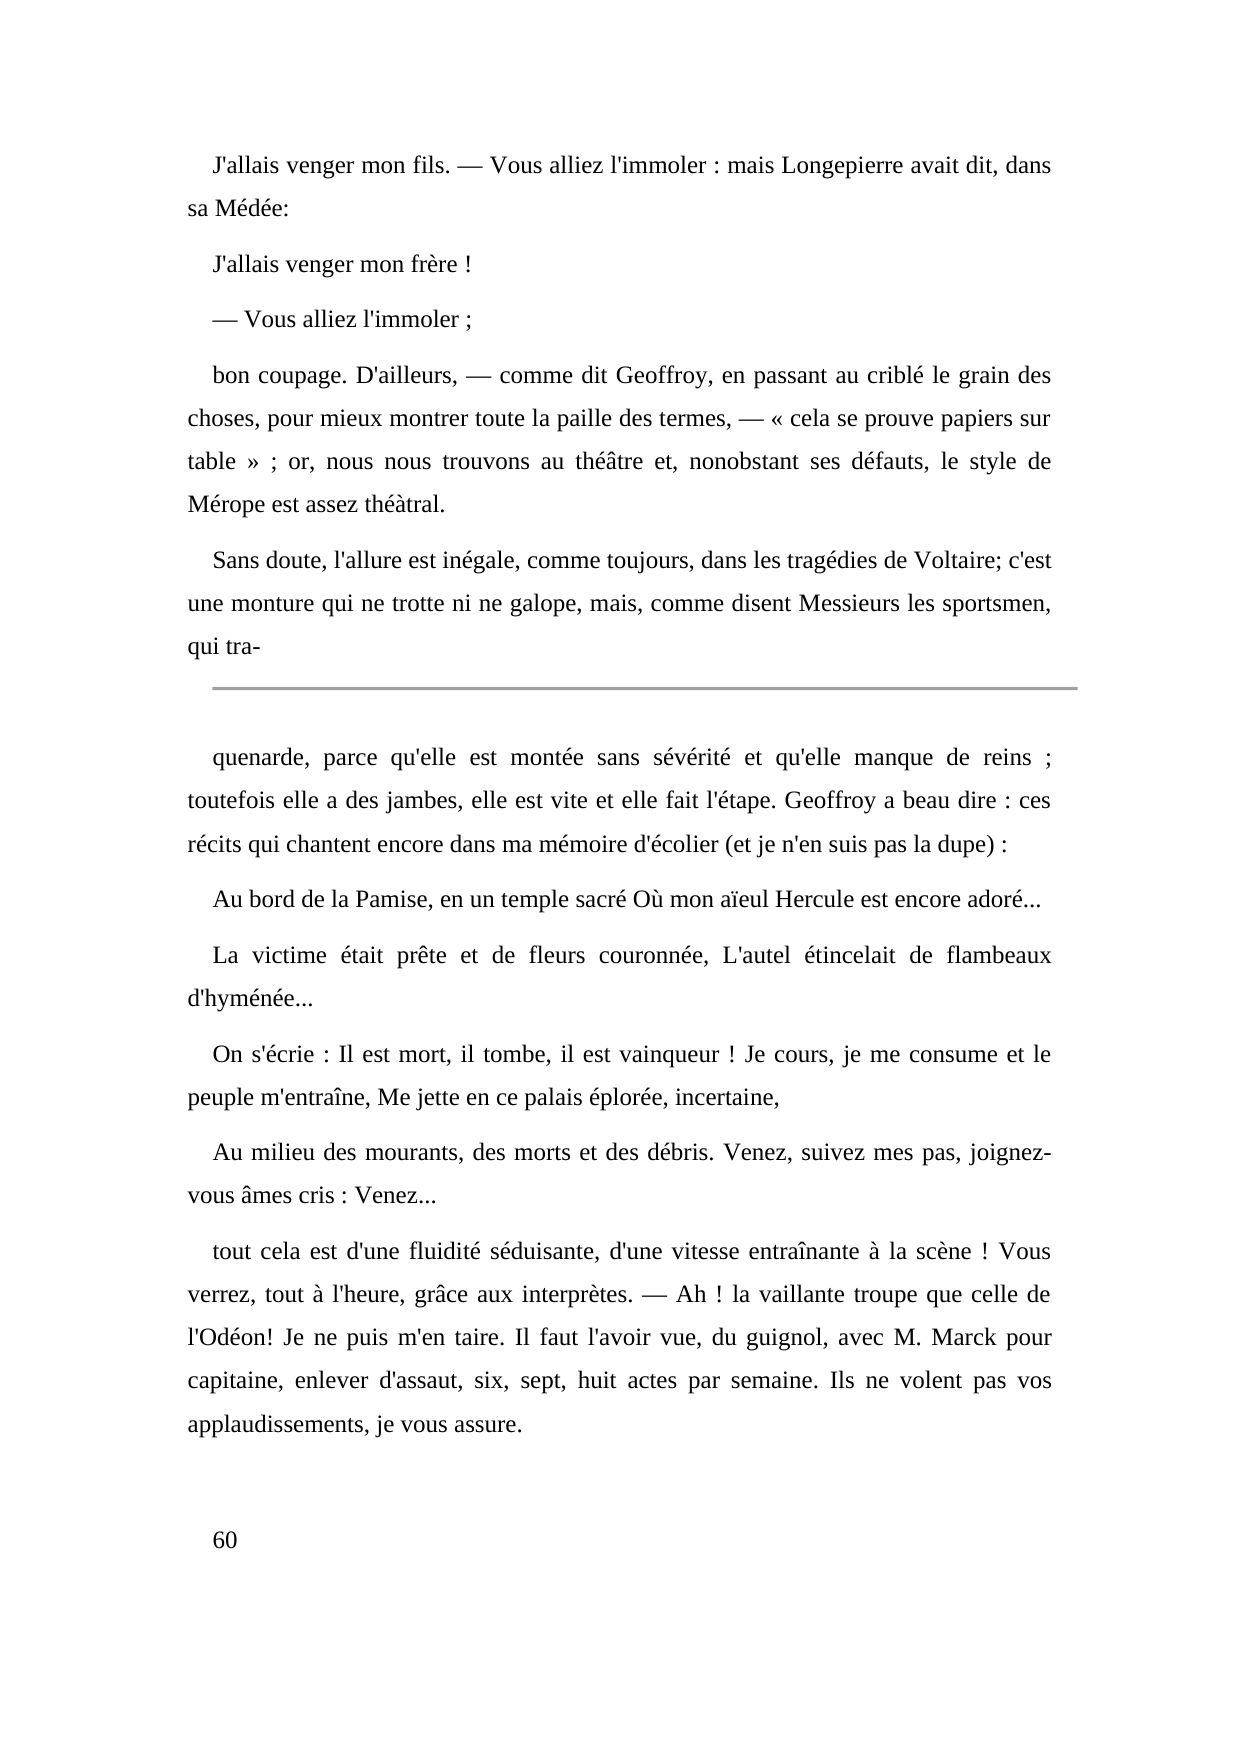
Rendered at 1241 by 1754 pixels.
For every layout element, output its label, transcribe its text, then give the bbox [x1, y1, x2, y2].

text On s'écrie : Il est mort, il tombe, il est vainqueur ! Je cours, je me consume et le peuple m'entraîne, Me jette en ce palais éplorée, incertaine, [187, 1039, 1053, 1111]
text Sans doute, l'allure est inégale, comme toujours, dans les tragédies de Voltaire; c'est une monture qui ne trotte ni ne galope, mais, comme disent Messieurs les sportsmen, qui tra- [187, 545, 1053, 660]
text quenarde, parce qu'elle est montée sans sévérité et qu'elle manque de reins ; toutefois elle a des jambes, elle est vite et elle fait l'étape. Geoffroy a beau dire : ces récits qui chantent encore dans ma mémoire d'écolier (et je n'en suis pas la dupe) : [187, 742, 1053, 857]
text La victime était prête et de fleurs couronnée, L'autel étincelait de flambeaux d'hyménée... [187, 940, 1053, 1012]
text tout cela est d'une fluidité séduisante, d'une vitesse entraînante à la scène ! Vous verrez, tout à l'heure, grâce aux interprètes. — Ah ! la vaillante troupe que celle de l'Odéon! Je ne puis m'en taire. Il faut l'avoir vue, du guignol, avec M. Marck pour capitaine, enlever d'assaut, six, sept, huit actes par semaine. Ils ne volent pas vos applaudissements, je vous assure. [187, 1236, 1053, 1437]
text Au bord de la Pamise, en un temple sacré Où mon aïeul Hercule est encore adoré... [187, 884, 1053, 913]
text — Vous alliez l'immoler ; [187, 304, 1053, 333]
text Au milieu des mourants, des morts et des débris. Venez, suivez mes pas, joignez-vous âmes cris : Venez... [187, 1137, 1053, 1209]
text J'allais venger mon fils. — Vous alliez l'immoler : mais Longepierre avait dit, dans sa Médée: [187, 150, 1053, 222]
text J'allais venger mon frère ! [187, 249, 1053, 277]
text bon coupage. D'ailleurs, — comme dit Geoffroy, en passant au criblé le grain des choses, pour mieux montrer toute la paille des termes, — « cela se prouve papiers sur table » ; or, nous nous trouvons au théâtre et, nonobstant ses défauts, le style de Mérope est assez théàtral. [187, 360, 1053, 518]
